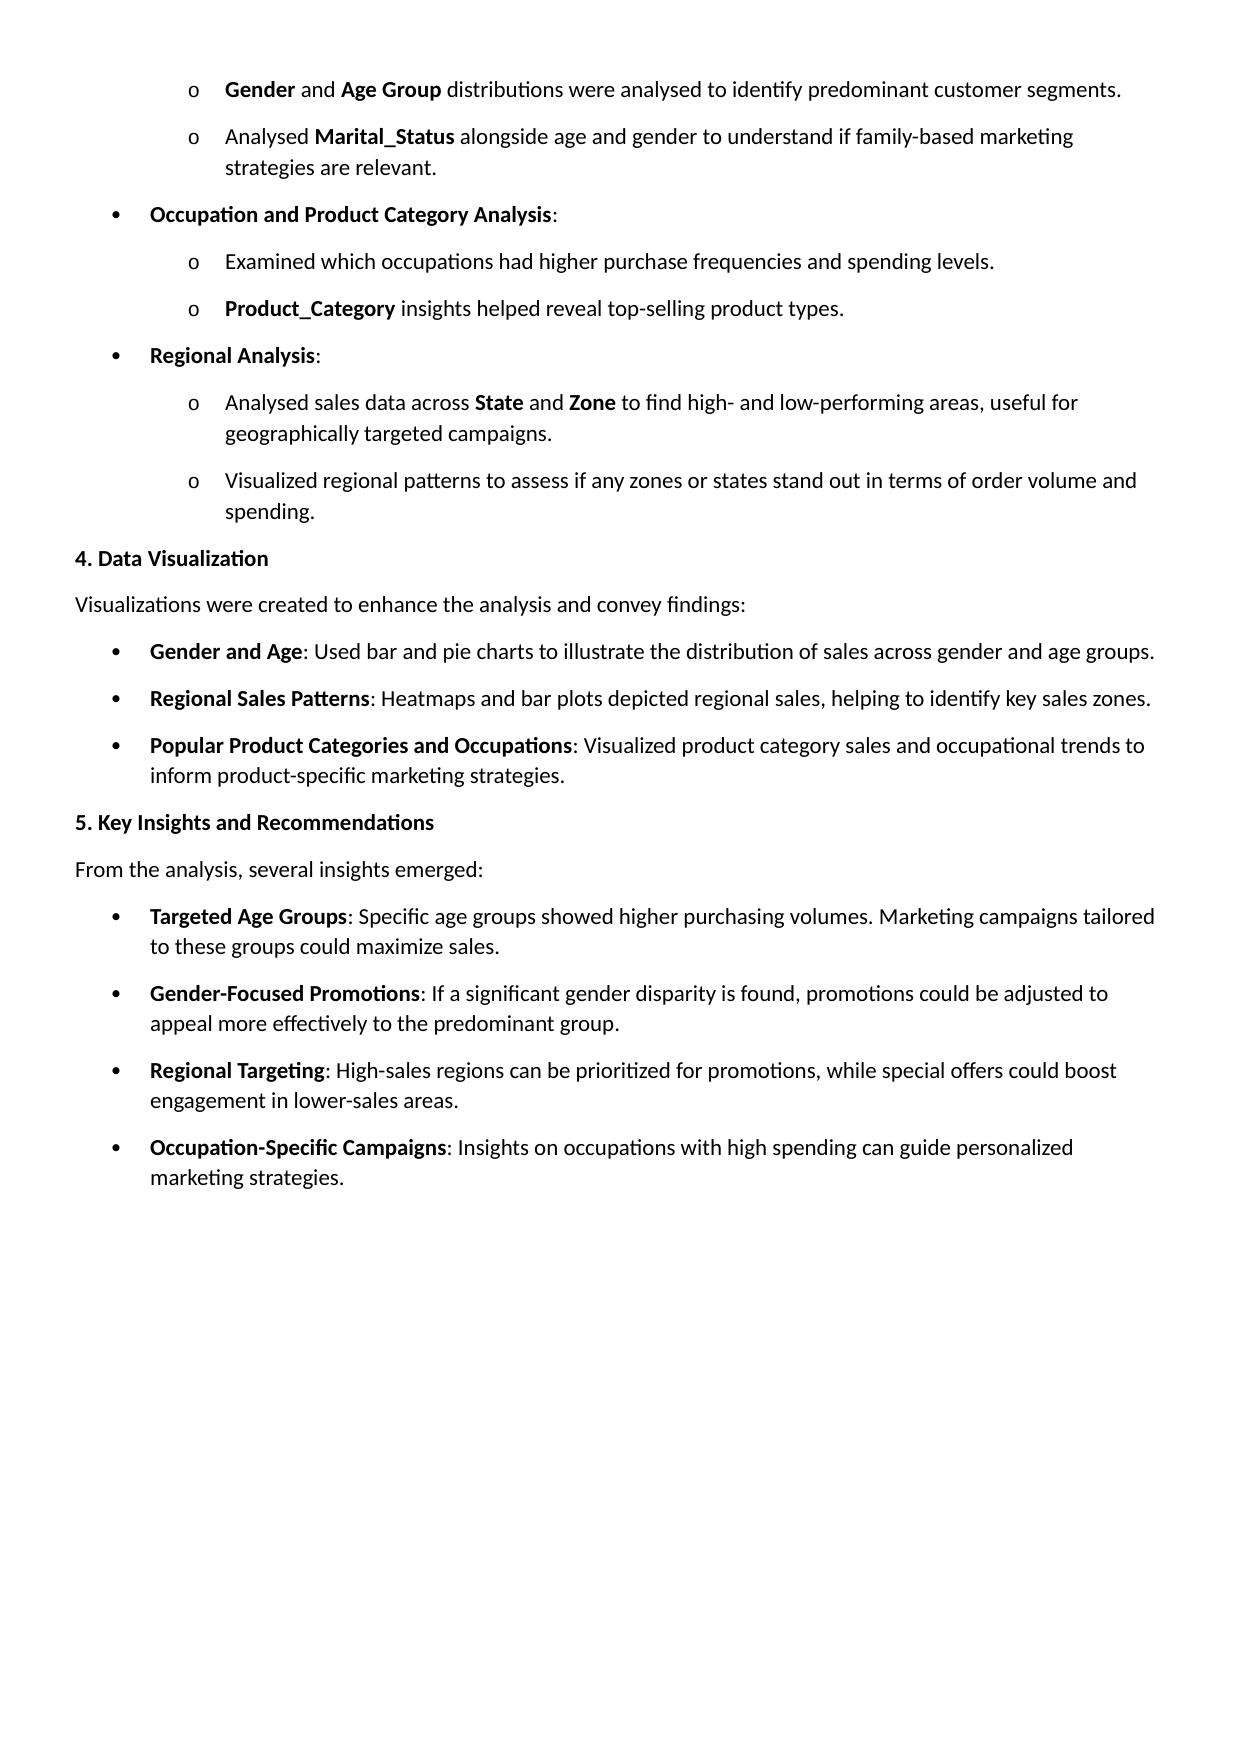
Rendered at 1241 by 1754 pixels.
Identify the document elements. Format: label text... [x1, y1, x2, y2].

list Analysed Marital_Status alongside age and gender to understand if family-based marketing strategies are relevant. [187, 122, 1165, 181]
list Gender and Age Group distributions were analysed to identify predominant customer segments. [187, 75, 1165, 103]
list Occupation-Specific Campaigns: Insights on occupations with high spending can guide personalized marketing strategies. [112, 1133, 1165, 1192]
list Gender-Focused Promotions: If a significant gender disparity is found, promotions could be adjusted to appeal more effectively to the predominant group. [112, 979, 1165, 1037]
list Analysed sales data across State and Zone to find high- and low-performing areas, useful for geographically targeted campaigns. [187, 388, 1165, 447]
list Popular Product Categories and Occupations: Visualized product category sales and occupational trends to inform product-specific marketing strategies. [112, 731, 1165, 789]
list Regional Targeting: High-sales regions can be prioritized for promotions, while special offers could boost engagement in lower-sales areas. [112, 1056, 1165, 1114]
text 4. Data Visualization [75, 544, 1165, 572]
list Targeted Age Groups: Specific age groups showed higher purchasing volumes. Marketing campaigns tailored to these groups could maximize sales. [112, 902, 1165, 960]
list Occupation and Product Category Analysis: [112, 200, 1165, 228]
list Regional Sales Patterns: Heatmaps and bar plots depicted regional sales, helping to identify key sales zones. [112, 684, 1165, 712]
text From the analysis, several insights emerged: [75, 855, 1165, 883]
text 5. Key Insights and Recommendations [75, 808, 1165, 836]
list Examined which occupations had higher purchase frequencies and spending levels. [187, 247, 1165, 275]
list Visualized regional patterns to assess if any zones or states stand out in terms of order volume and spending. [187, 466, 1165, 525]
list Gender and Age: Used bar and pie charts to illustrate the distribution of sales across gender and age groups. [112, 637, 1165, 666]
text Visualizations were created to enhance the analysis and convey findings: [75, 591, 1165, 619]
list Regional Analysis: [112, 342, 1165, 370]
list Product_Category insights helped reveal top-selling product types. [187, 294, 1165, 323]
